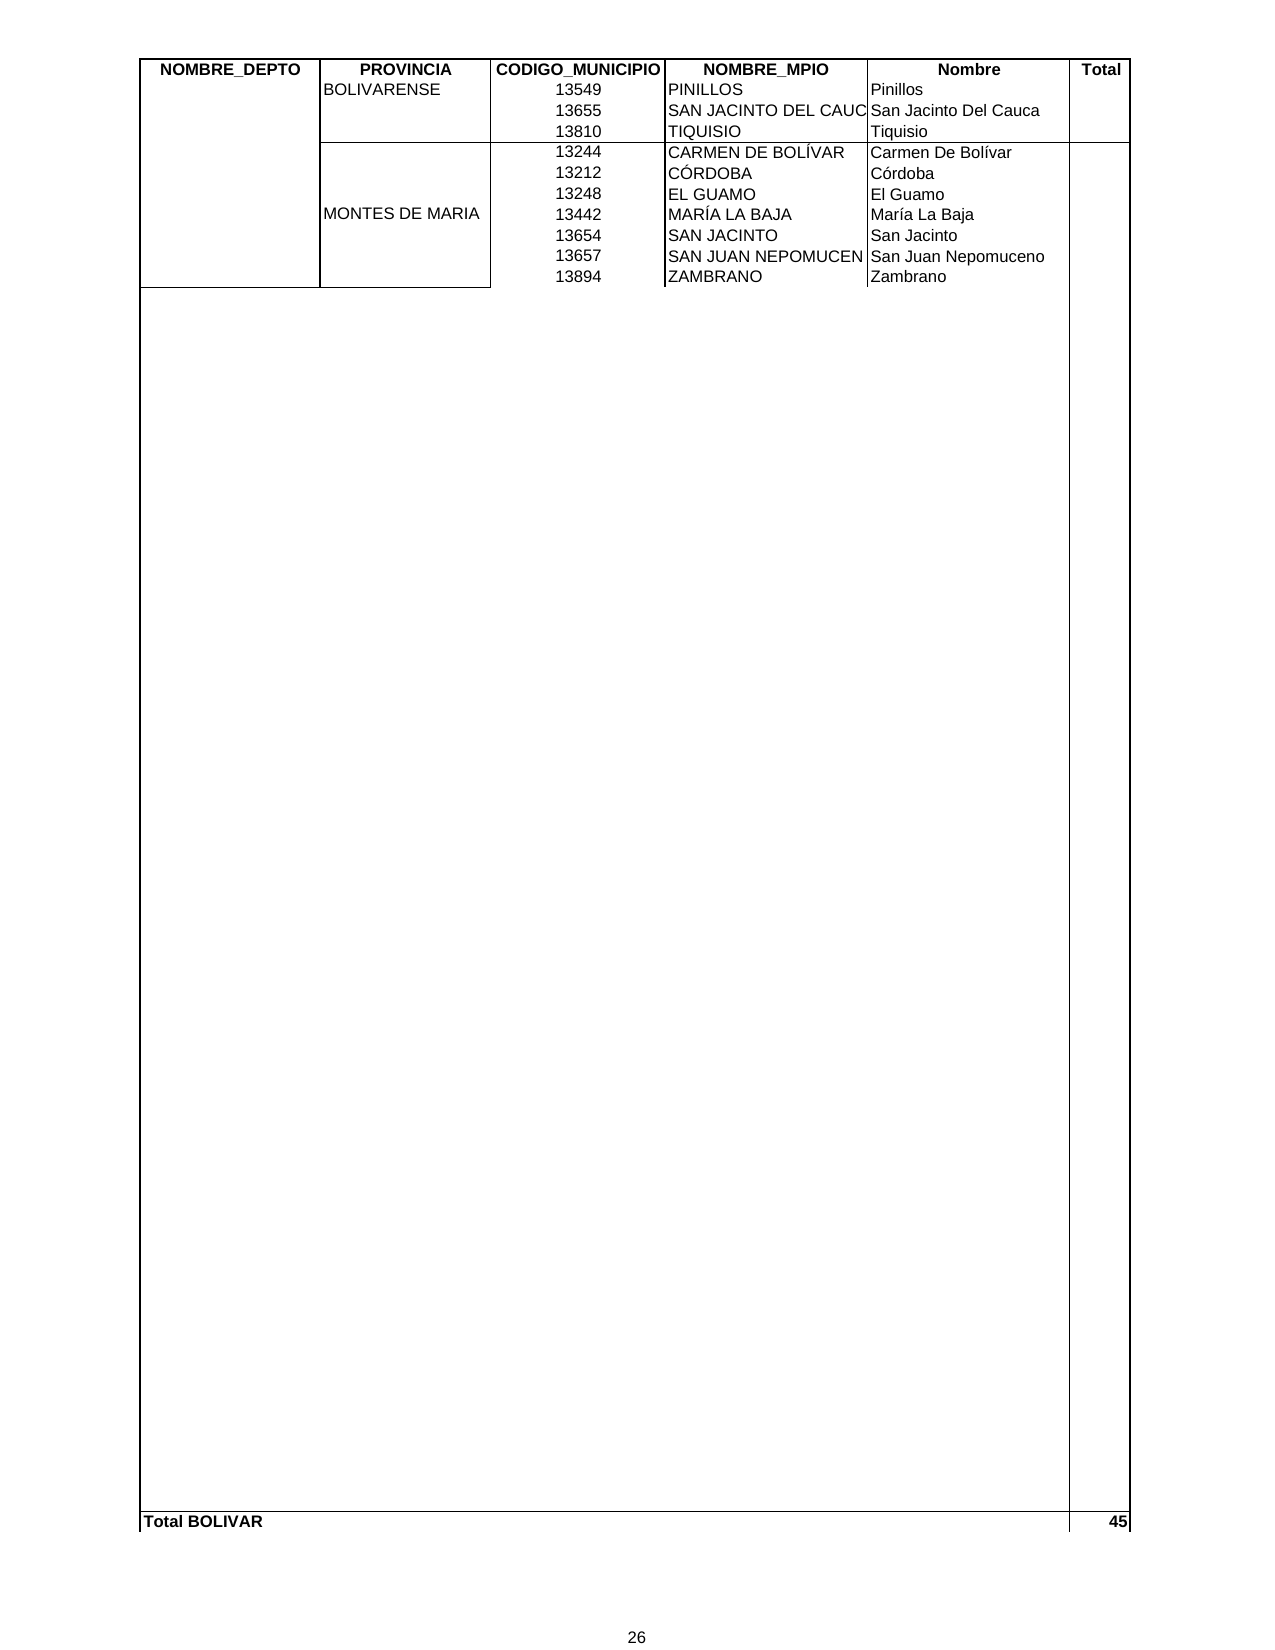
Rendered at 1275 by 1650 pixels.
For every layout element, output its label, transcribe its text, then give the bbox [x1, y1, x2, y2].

table_cell MONTES DE MARIA [321, 143, 490, 287]
table_cell 13244 13212 13248 13442 13654 13657 13894 [491, 143, 664, 287]
table_cell Total BOLIVAR [141, 1512, 1069, 1532]
table_header PROVINCIA BOLIVARENSE [321, 60, 490, 141]
table_header Total [1070, 60, 1129, 141]
table_cell CARMEN DE BOLÍVAR CÓRDOBA EL GUAMO MARÍA LA BAJA SAN JACINTO SAN JUAN NEPOMUCEN ZAMBRANO [666, 143, 867, 287]
table_header NOMBRE_DEPTO [141, 60, 319, 287]
table_header NOMBRE_MPIO PINILLOS SAN JACINTO DEL CAUC TIQUISIO [666, 60, 867, 141]
table_cell [141, 287, 1069, 1511]
table_cell [1070, 143, 1129, 1511]
table_cell Carmen De Bolívar Córdoba El Guamo María La Baja San Jacinto San Juan Nepomuceno Zambrano [868, 143, 1069, 287]
table_cell 45 [1070, 1512, 1129, 1532]
table_header CODIGO_MUNICIPIO 13549 13655 13810 [491, 60, 664, 141]
table_header Nombre Pinillos San Jacinto Del Cauca Tiquisio [868, 60, 1069, 141]
